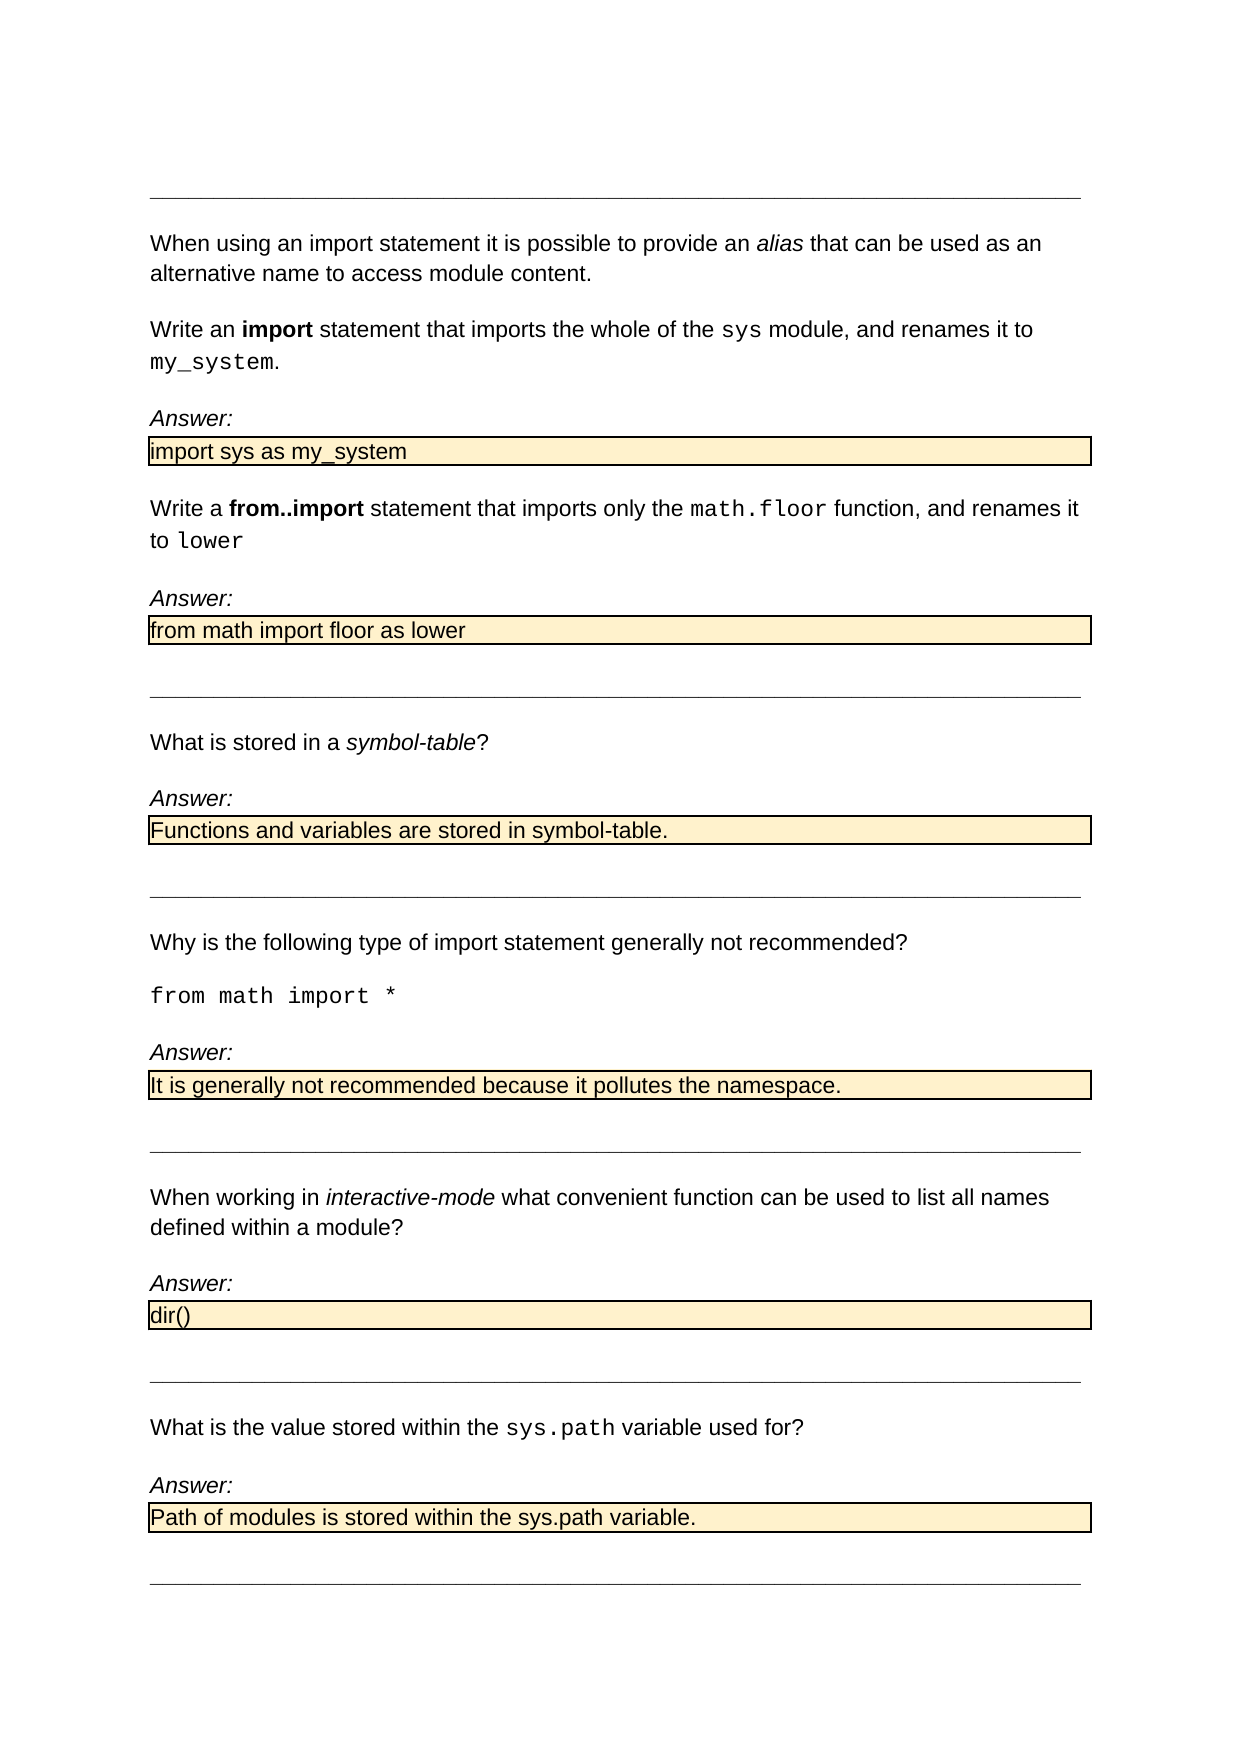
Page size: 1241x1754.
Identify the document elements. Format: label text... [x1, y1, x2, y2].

text Path of modules is stored within the sys.path variable. [150, 1504, 1090, 1531]
text Write an import statement that imports the whole of the sys module, and renames it to my_system. [150, 316, 1090, 376]
text When working in interactive-mode what convenient function can be used to list all names defined within a module? [150, 1184, 1090, 1241]
text Answer: [150, 1269, 1090, 1296]
text _________________________________________________________________________ [150, 874, 1090, 901]
text import sys as my_system [150, 438, 1090, 464]
text _________________________________________________________________________ [150, 674, 1090, 701]
text It is generally not recommended because it pollutes the namespace. [150, 1072, 1090, 1098]
text Answer: [150, 405, 1090, 432]
text Write a from..import statement that imports only the math.floor function, and renames it to lower [150, 495, 1090, 555]
text _________________________________________________________________________ [150, 1129, 1090, 1155]
text _________________________________________________________________________ [150, 1561, 1090, 1588]
text _________________________________________________________________________ [150, 175, 1090, 201]
text Answer: [150, 584, 1090, 611]
text Functions and variables are stored in symbol-table. [150, 817, 1090, 843]
text _________________________________________________________________________ [150, 1359, 1090, 1386]
text What is stored in a symbol-table? [150, 729, 1090, 756]
text dir() [150, 1302, 1090, 1328]
text Answer: [150, 1039, 1090, 1066]
text Answer: [150, 1472, 1090, 1498]
text Why is the following type of import statement generally not recommended? [150, 929, 1090, 956]
text When using an import statement it is possible to provide an alias that can be used as an alternative name to access module content. [150, 230, 1090, 287]
text from math import * [150, 984, 1090, 1011]
text What is the value stored within the sys.path variable used for? [150, 1414, 1090, 1443]
text from math import floor as lower [150, 617, 1090, 643]
text Answer: [150, 784, 1090, 811]
